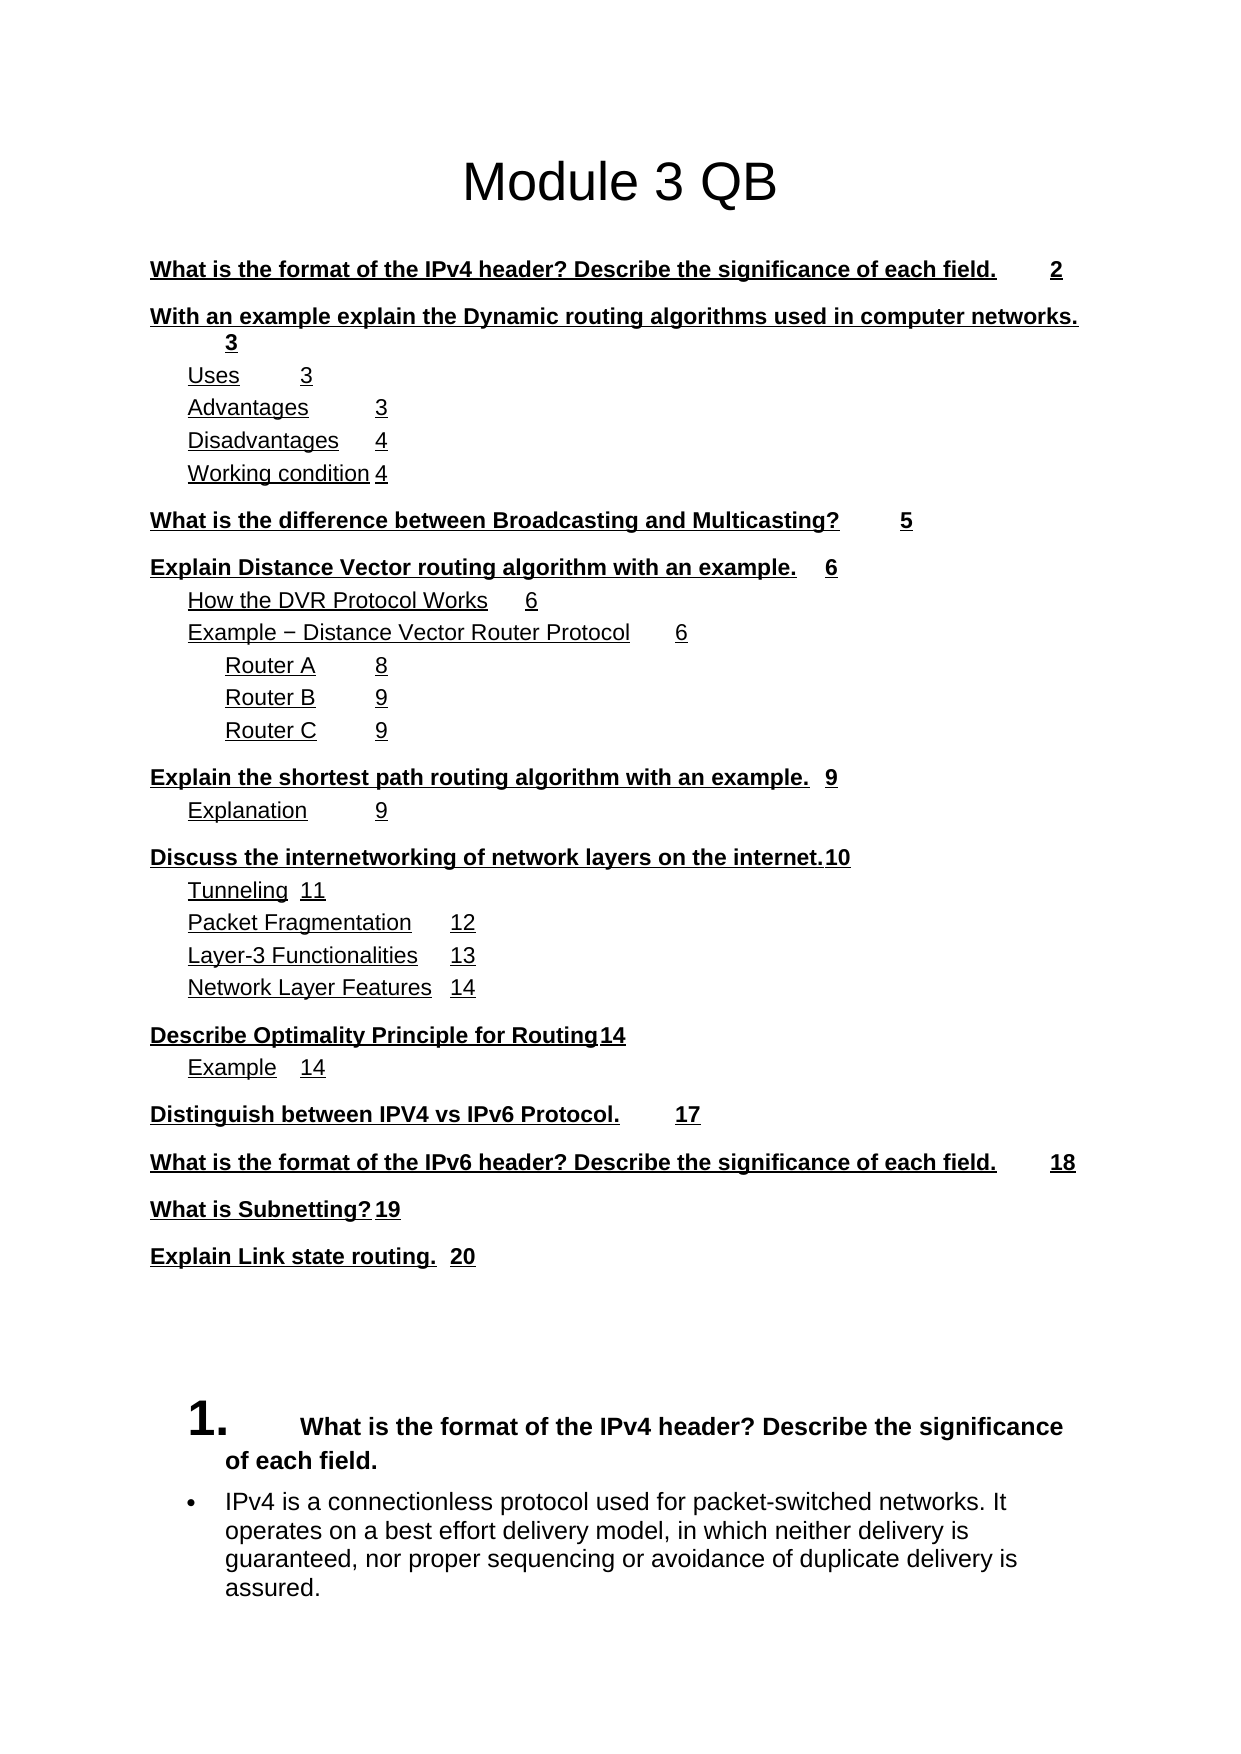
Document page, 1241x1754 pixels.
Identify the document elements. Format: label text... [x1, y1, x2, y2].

text Discuss the internetworking of network layers on the internet. 10 [150, 844, 1090, 870]
list What is the format of the IPv4 header? Describe the significance of each field. [187, 1388, 1090, 1474]
text Explain Distance Vector routing algorithm with an example. 6 [150, 554, 1090, 580]
text Describe Optimality Principle for Routing 14 [150, 1022, 1090, 1048]
text Router B 9 [225, 684, 1090, 711]
text Disadvantages 4 [187, 427, 1090, 453]
text Example 14 [187, 1054, 1090, 1081]
text Uses 3 [187, 362, 1090, 388]
text Packet Fragmentation 12 [187, 909, 1090, 936]
text With an example explain the Dynamic routing algorithms used in computer networks. 3 [150, 303, 1090, 356]
text Network Layer Features 14 [187, 974, 1090, 1001]
text What is Subnetting? 19 [150, 1196, 1090, 1222]
text Distinguish between IPV4 vs IPv6 Protocol. 17 [150, 1101, 1090, 1128]
text What is the format of the IPv6 header? Describe the significance of each field. 18 [150, 1148, 1090, 1175]
text What is the format of the IPv4 header? Describe the significance of each field. 2 [150, 256, 1090, 282]
text Advantages 3 [187, 394, 1090, 421]
text Router C 9 [225, 717, 1090, 743]
text Explanation 9 [187, 797, 1090, 823]
text Explain the shortest path routing algorithm with an example. 9 [150, 764, 1090, 791]
text Layer-3 Functionalities 13 [187, 942, 1090, 968]
text What is the difference between Broadcasting and Multicasting? 5 [150, 507, 1090, 533]
list IPv4 is a connectionless protocol used for packet-switched networks. It operates on a best effort delivery model, in which neither delivery is guaranteed, nor proper sequencing or avoidance of duplicate delivery is assured. [187, 1487, 1090, 1602]
text Module 3 QB [150, 150, 1090, 212]
text Explain Link state routing. 20 [150, 1243, 1090, 1269]
text Router A 8 [225, 652, 1090, 678]
text How the DVR Protocol Works 6 [187, 587, 1090, 613]
text Working condition 4 [187, 459, 1090, 486]
text Example − Distance Vector Router Protocol 6 [187, 619, 1090, 646]
text Tunneling 11 [187, 877, 1090, 903]
